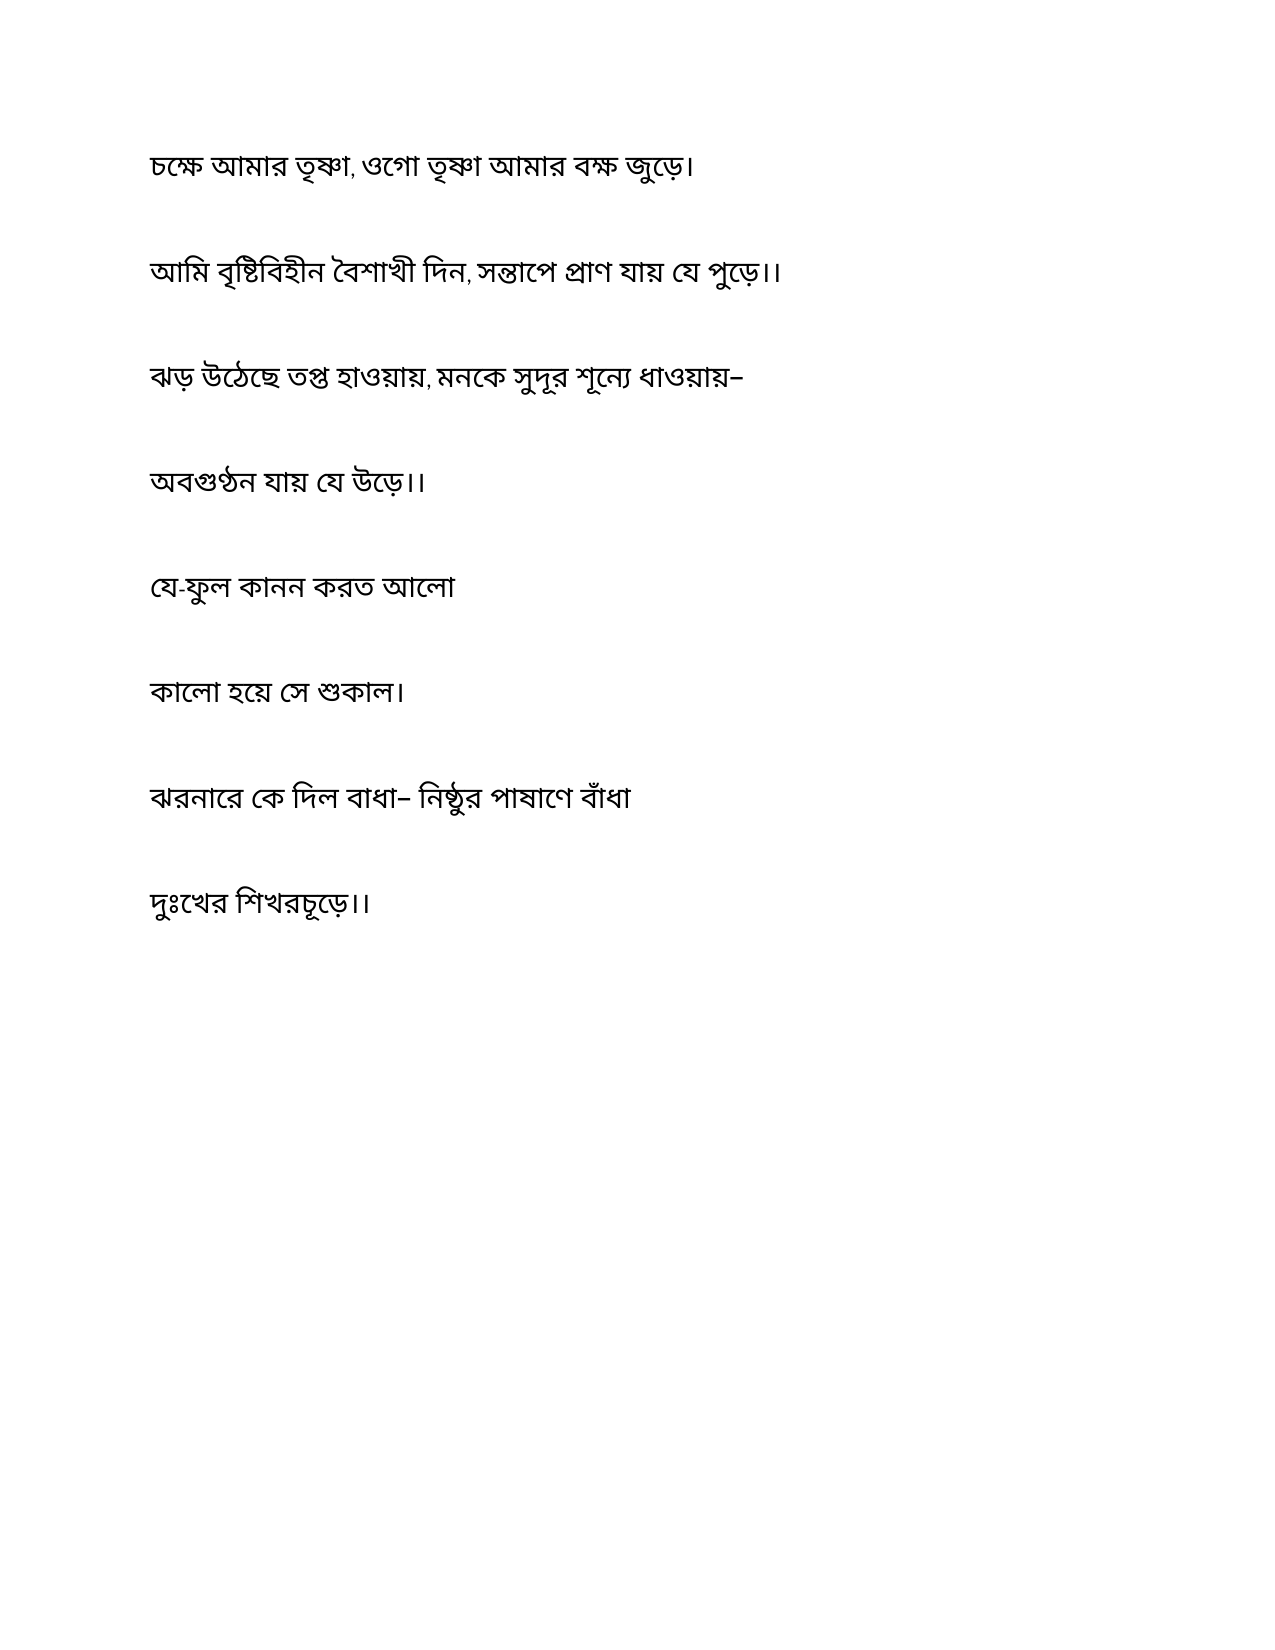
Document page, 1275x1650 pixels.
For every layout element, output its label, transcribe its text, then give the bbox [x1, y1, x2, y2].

text কালো হয়ে সে শুকাল। [150, 676, 1125, 715]
text দুঃখের শিখরচূড়ে।। [150, 886, 1125, 925]
text আমি বৃষ্টিবিহীন বৈশাখী দিন, সন্তাপে প্রাণ যায় যে পুড়ে।। [150, 255, 1125, 294]
text ঝরনারে কে দিল বাধা– নিষ্ঠুর পাষাণে বাঁধা [150, 781, 1125, 820]
text ঝড় উঠেছে তপ্ত হাওয়ায়, মনকে সুদূর শূন্যে ধাওয়ায়– [150, 360, 1125, 399]
text চক্ষে আমার তৃষ্ণা, ওগো তৃষ্ণা আমার বক্ষ জুড়ে। [150, 150, 1125, 189]
text যে-ফুল কানন করত আলো [150, 571, 1125, 609]
text অবগুণ্ঠন যায় যে উড়ে।। [150, 466, 1125, 504]
